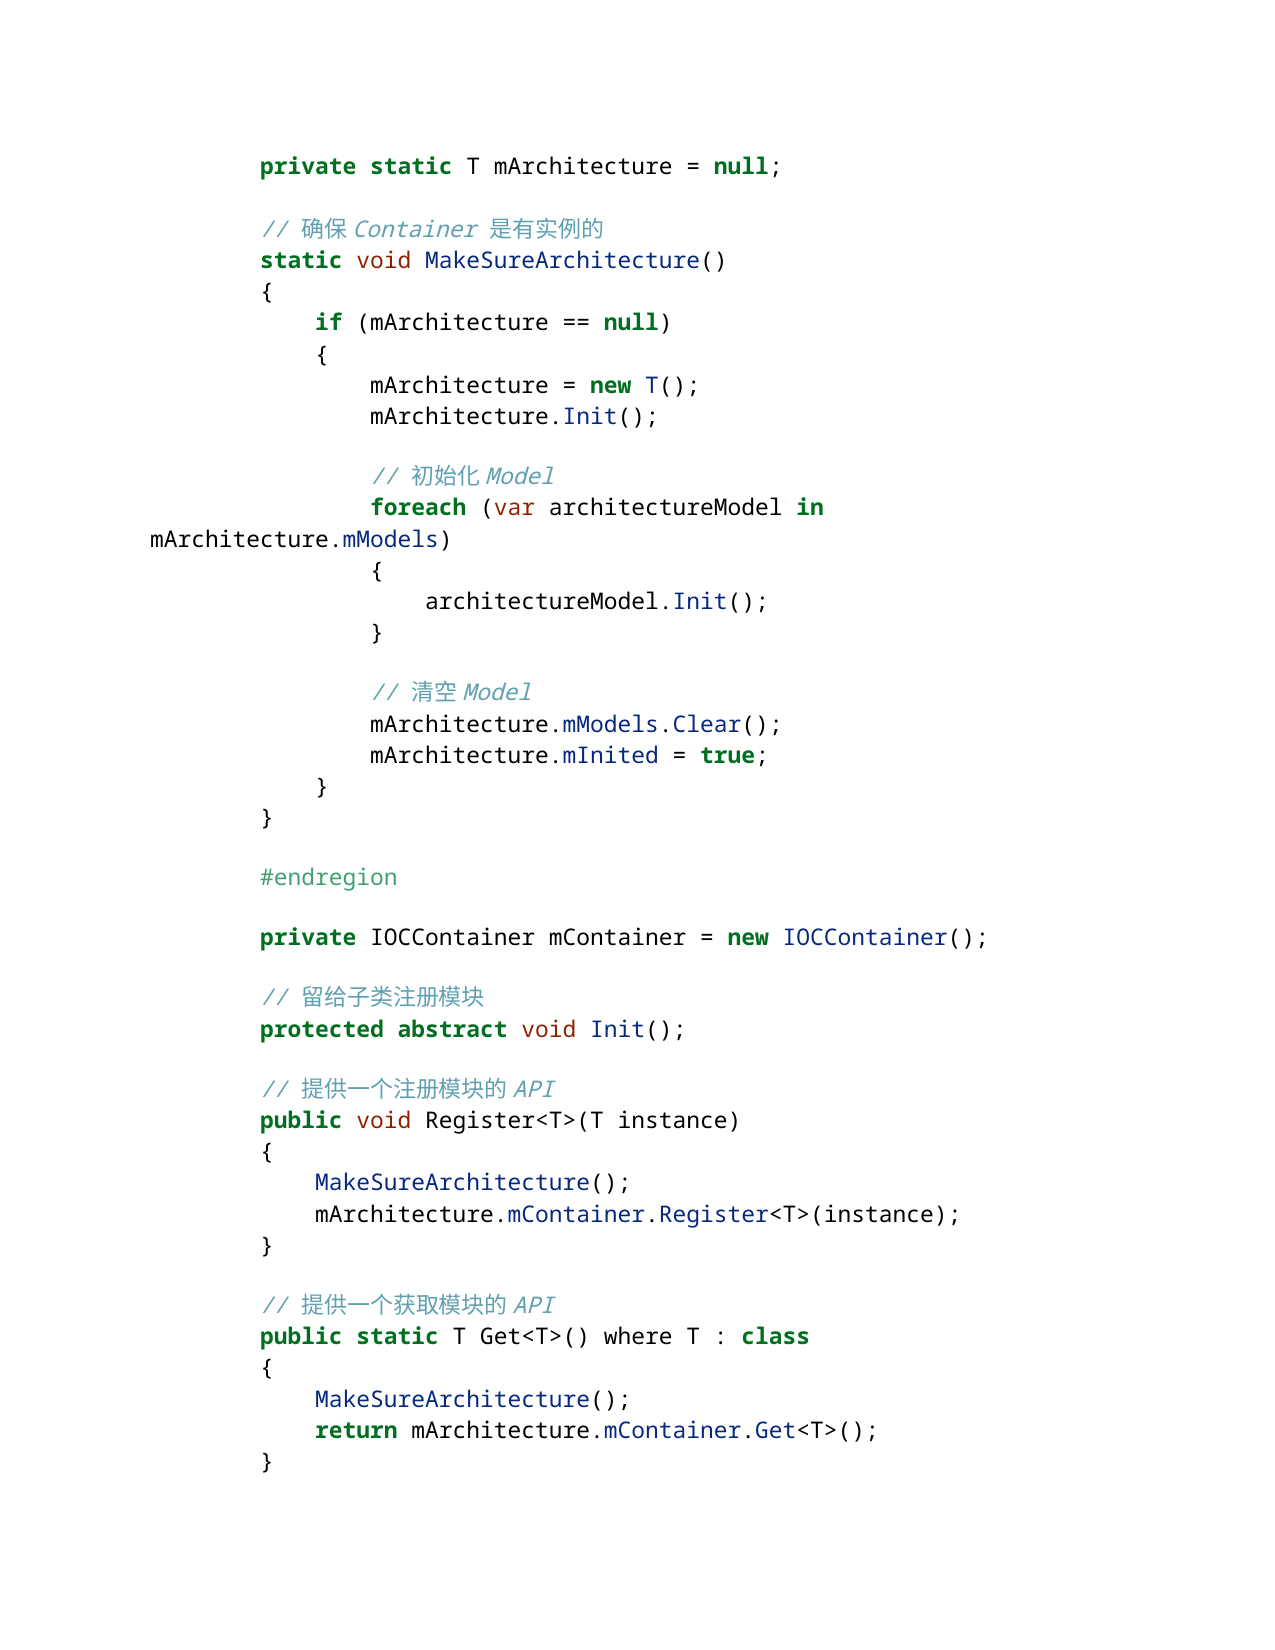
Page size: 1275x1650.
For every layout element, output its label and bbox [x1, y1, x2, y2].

text [150, 150, 1125, 1476]
